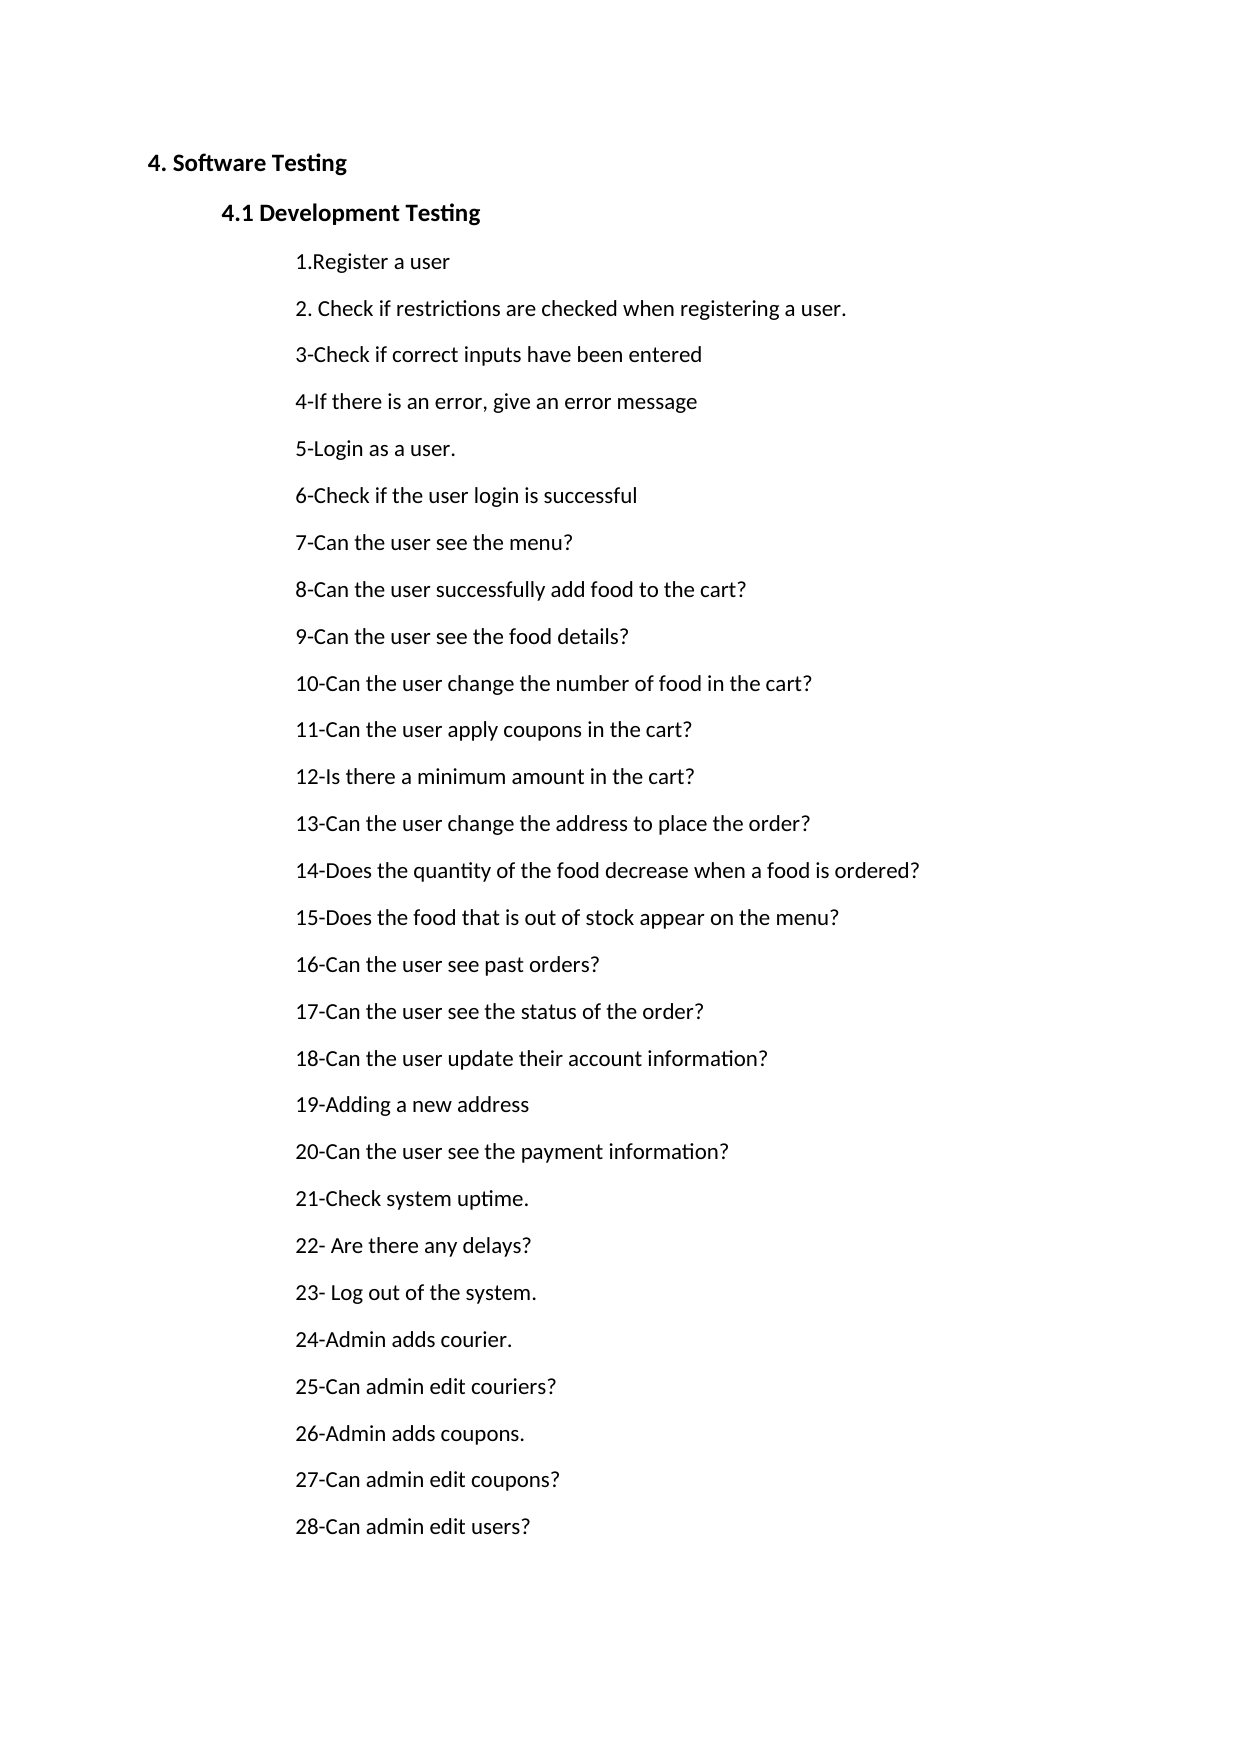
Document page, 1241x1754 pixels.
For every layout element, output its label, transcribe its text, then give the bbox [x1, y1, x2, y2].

text 4. Software Testing [148, 148, 1093, 178]
text 16-Can the user see past orders? [295, 950, 1093, 978]
text 23- Log out of the system. [295, 1278, 1093, 1306]
text 7-Can the user see the menu? [295, 528, 1093, 556]
text 13-Can the user change the address to place the order? [295, 809, 1093, 837]
text 14-Does the quantity of the food decrease when a food is ordered? [295, 856, 1093, 884]
text 27-Can admin edit coupons? [295, 1466, 1093, 1493]
text 4.1 Development Testing [221, 197, 1093, 228]
text 17-Can the user see the status of the order? [295, 997, 1093, 1025]
text 18-Can the user update their account information? [295, 1044, 1093, 1072]
text 10-Can the user change the number of food in the cart? [295, 669, 1093, 697]
text 1.Register a user [295, 247, 1093, 275]
text 4-If there is an error, give an error message [295, 387, 1093, 415]
text 20-Can the user see the payment information? [295, 1137, 1093, 1165]
text 26-Admin adds coupons. [295, 1419, 1093, 1447]
text 21-Check system uptime. [295, 1184, 1093, 1212]
text 22- Are there any delays? [295, 1231, 1093, 1259]
text 24-Admin adds courier. [295, 1325, 1093, 1353]
text 2. Check if restrictions are checked when registering a user. [295, 294, 1093, 322]
text 9-Can the user see the food details? [295, 622, 1093, 650]
text 11-Can the user apply coupons in the cart? [295, 716, 1093, 743]
text 28-Can admin edit users? [295, 1512, 1093, 1540]
text 5-Login as a user. [295, 434, 1093, 462]
text 12-Is there a minimum amount in the cart? [295, 762, 1093, 790]
text 8-Can the user successfully add food to the cart? [295, 575, 1093, 603]
text 25-Can admin edit couriers? [295, 1372, 1093, 1400]
text 3-Check if correct inputs have been entered [295, 341, 1093, 368]
text 19-Adding a new address [295, 1091, 1093, 1118]
text 6-Check if the user login is successful [295, 481, 1093, 509]
text 15-Does the food that is out of stock appear on the menu? [295, 903, 1093, 931]
